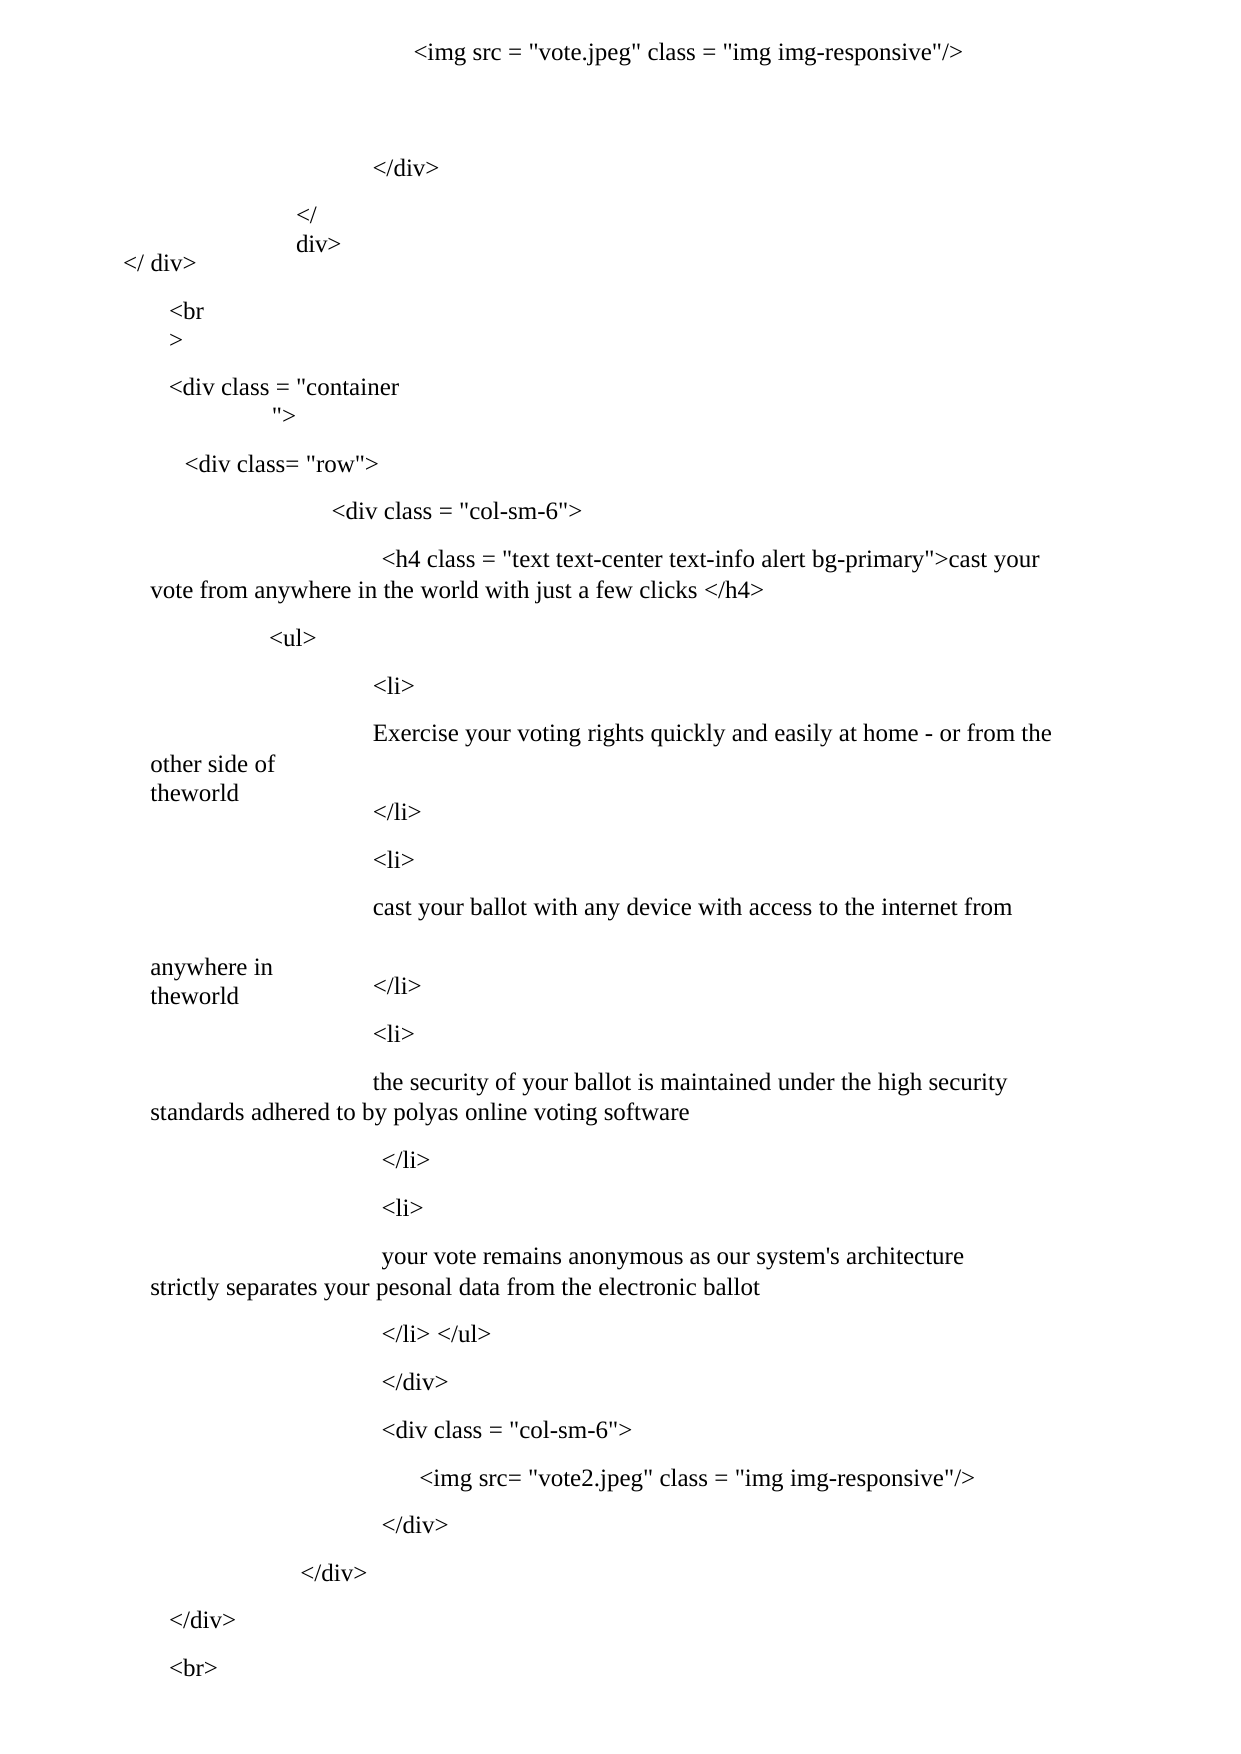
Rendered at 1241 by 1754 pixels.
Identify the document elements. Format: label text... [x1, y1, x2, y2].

text <div class = "container "> [167, 372, 400, 430]
text <li> [373, 845, 1181, 873]
text <img src = "vote.jpeg" class = "img img-responsive"/> [67, 37, 1181, 66]
text </li> [373, 971, 1181, 1000]
text <img src= "vote2.jpeg" class = "img img-responsive"/> [419, 1463, 1181, 1491]
text </div> [381, 1510, 1181, 1539]
text </li> [373, 797, 1181, 826]
text </li> </ul> [381, 1319, 1181, 1348]
text <br> [169, 296, 218, 353]
text <li> [381, 1193, 1181, 1222]
text <div class= "row"> [163, 449, 400, 478]
text Exercise your voting rights quickly and easily at home - or from the [373, 718, 1181, 747]
text </div> [372, 153, 1181, 181]
text <li> [373, 1019, 1181, 1047]
text other side of theworld [150, 749, 360, 807]
text </div> [300, 1558, 1181, 1587]
text </div> [296, 200, 358, 258]
text </div> [381, 1367, 1181, 1396]
text standards adhered to by polyas online voting software [150, 1097, 1181, 1126]
text the security of your ballot is maintained under the high security [373, 1067, 1181, 1095]
text </li> [381, 1145, 1181, 1174]
text anywhere in theworld [150, 952, 360, 1009]
text </div> [169, 1606, 1181, 1634]
text cast your ballot with any device with access to the internet from [373, 892, 1181, 921]
text <br> [169, 1653, 1181, 1682]
text </ div> [123, 248, 218, 277]
text <li> [373, 671, 1181, 699]
text <h4 class = "text text-center text-info alert bg-primary">cast your vote from anywhere in the world with just a few clicks </h4> [150, 544, 1058, 604]
text <ul> [269, 623, 1181, 651]
text <div class = "col-sm-6"> [331, 496, 1181, 525]
text <div class = "col-sm-6"> [381, 1415, 1181, 1444]
text your vote remains anonymous as our system's architecture strictly separates your pesonal data from the electronic ballot [150, 1241, 1009, 1301]
